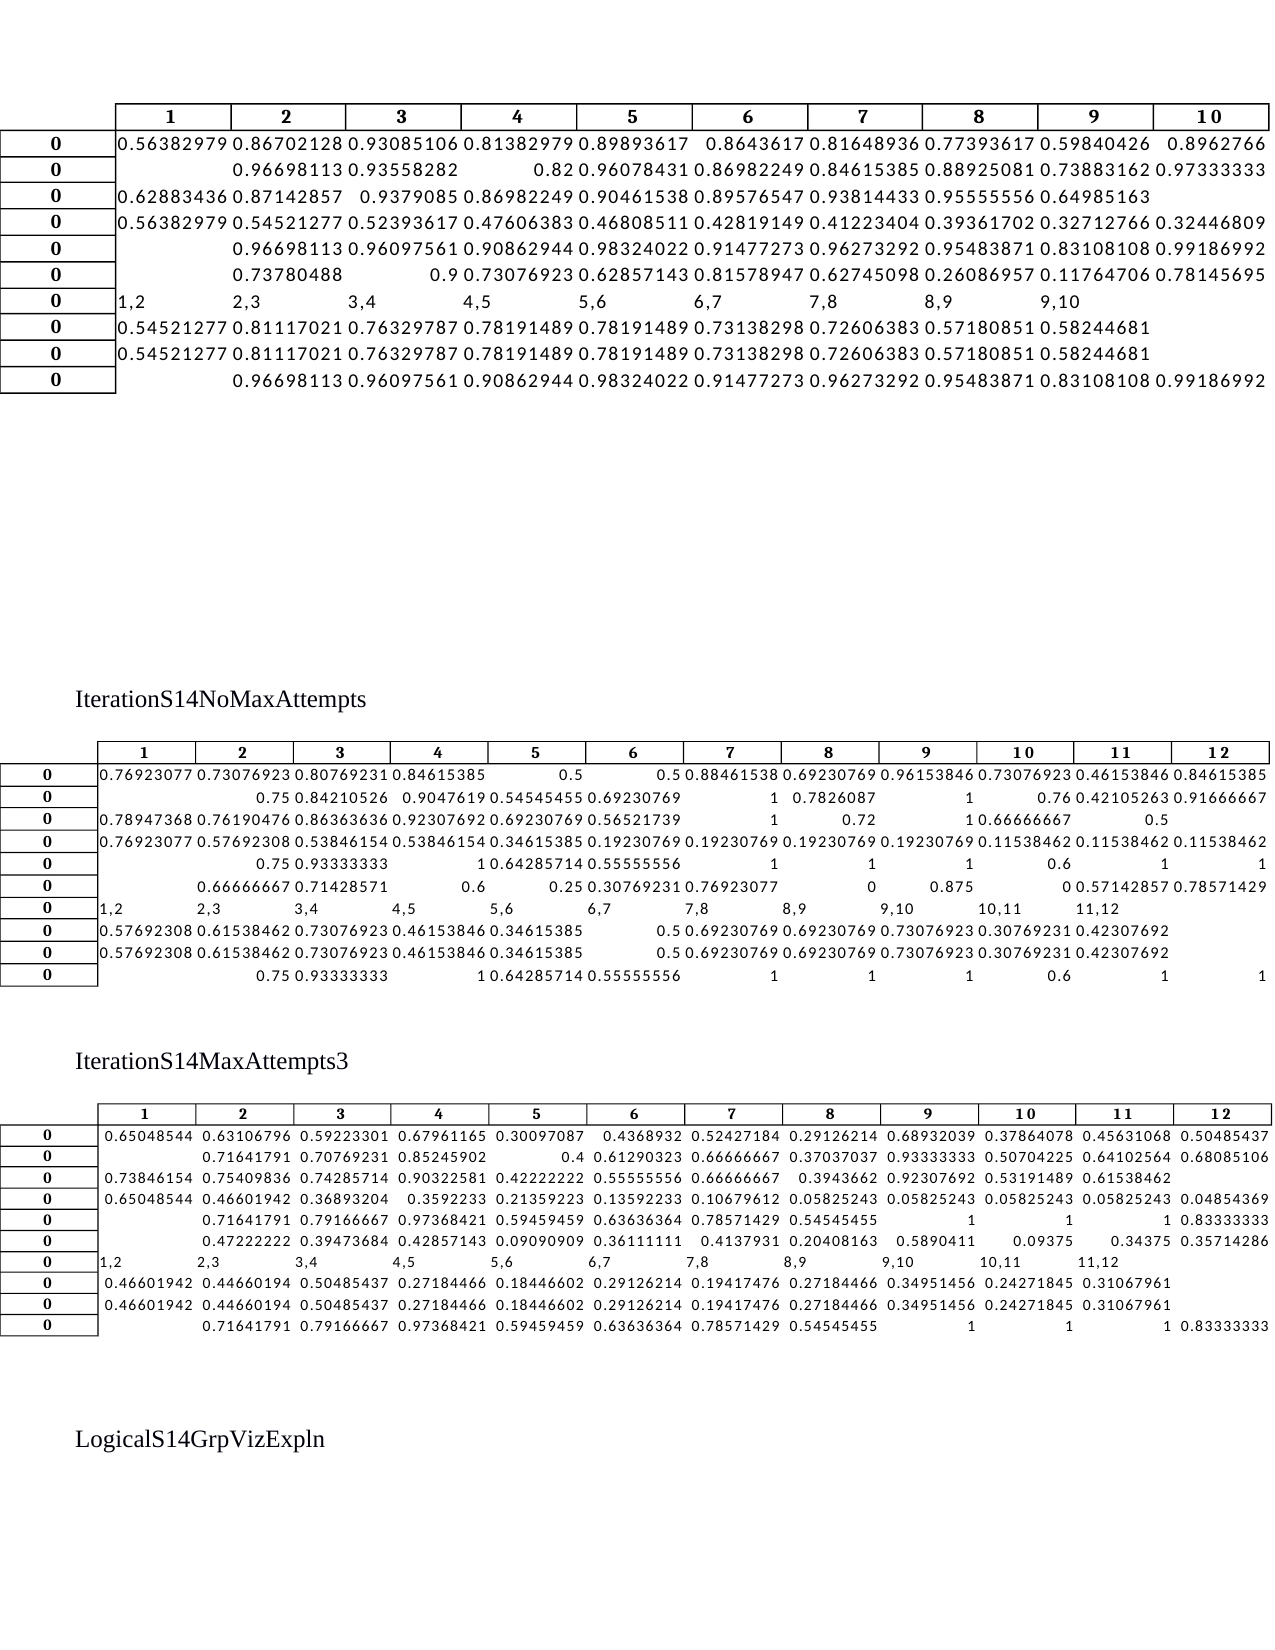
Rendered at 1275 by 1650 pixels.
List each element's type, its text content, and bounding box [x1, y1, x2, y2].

text IterationS14NoMaxAttempts [75, 684, 1200, 712]
text IterationS14MaxAttempts3 [75, 1046, 1200, 1075]
text LogicalS14GrpVizExpln [75, 1424, 1200, 1453]
